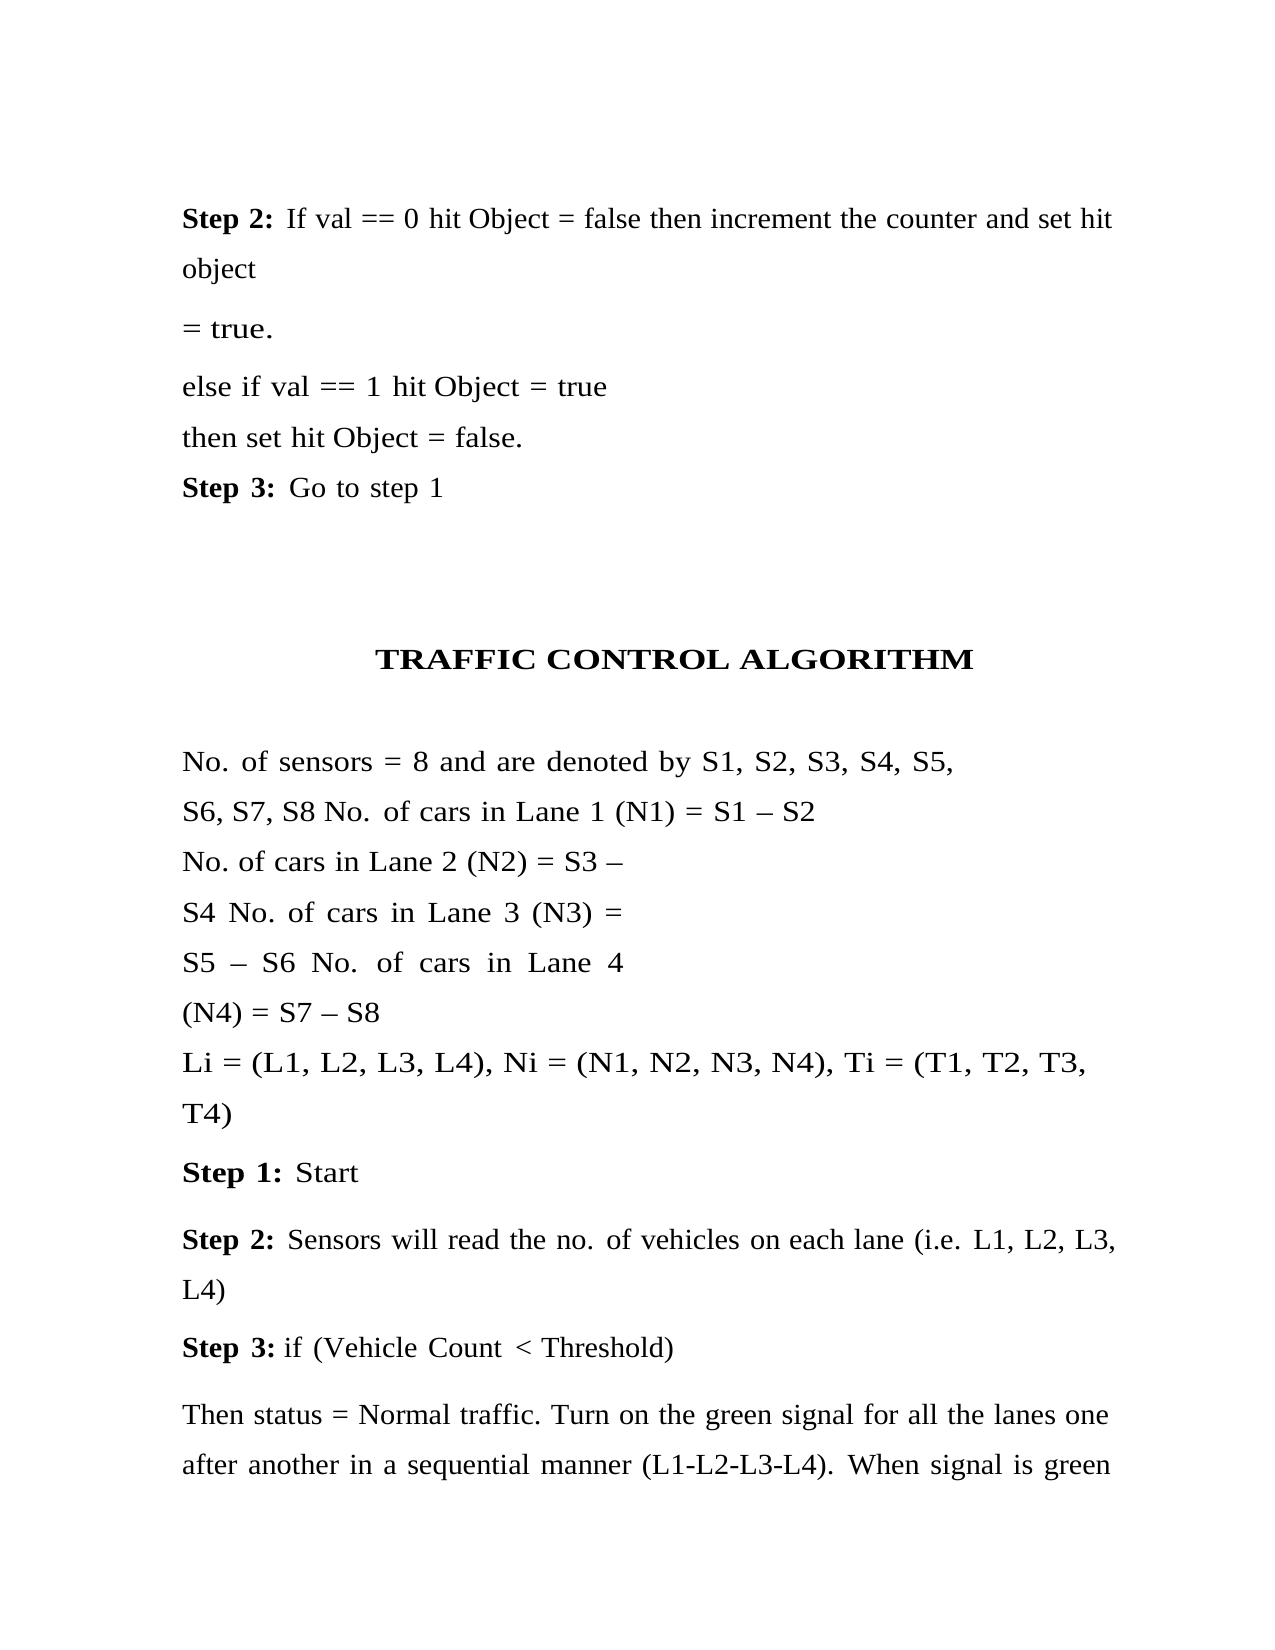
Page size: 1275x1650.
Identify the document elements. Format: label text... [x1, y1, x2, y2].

subtitle TRAFFIC CONTROL ALGORITHM [375, 642, 1125, 676]
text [182, 1397, 1111, 1481]
text Step 3: if (Vehicle Count < Threshold) [182, 1330, 1125, 1363]
text No. of cars in Lane 2 (N2) = S3 – S4 No. of cars in Lane 3 (N3) = S5 – S6 No. of cars in Lane 4 (N4) = S7 – S8 [182, 844, 624, 1029]
text Step 2: If val == 0 hit Object = false then increment the counter and set hit object [182, 201, 1125, 285]
text Li = (L1, L2, L3, L4), Ni = (N1, N2, N3, N4), Ti = (T1, T2, T3, T4) [182, 1046, 1125, 1129]
text No. of sensors = 8 and are denoted by S1, S2, S3, S4, S5, S6, S7, S8 No. of cars in Lane 1 (N1) = S1 – S2 [182, 744, 954, 828]
text Step 3: Go to step 1 [182, 470, 1125, 504]
text Step 2: Sensors will read the no. of vehicles on each lane (i.e. L1, L2, L3, L4) [182, 1222, 1125, 1306]
text Step 1: Start [182, 1155, 1125, 1188]
text = true. [182, 311, 1125, 344]
text else if val == 1 hit Object = true then set hit Object = false. [182, 369, 625, 453]
